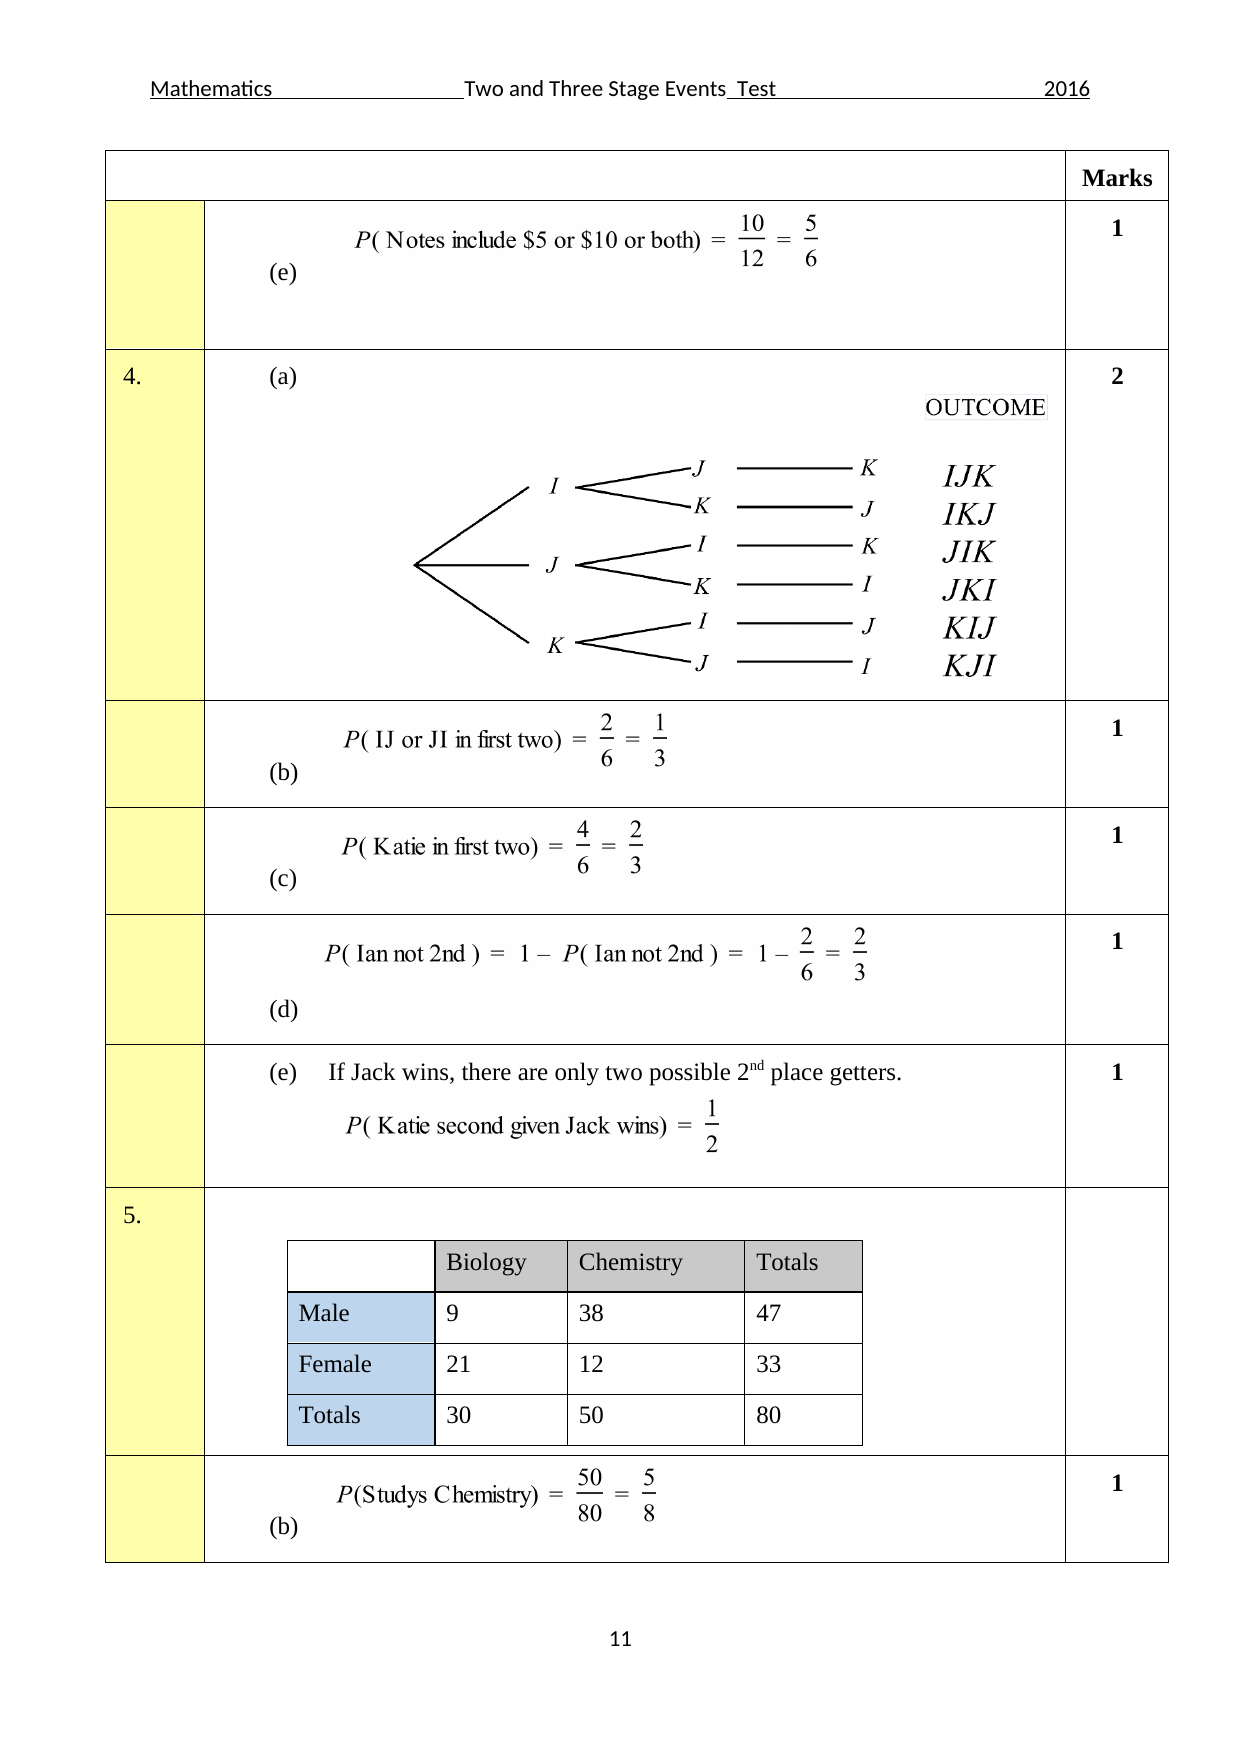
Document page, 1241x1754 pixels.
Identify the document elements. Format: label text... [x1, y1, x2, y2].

table_cell [106, 1456, 204, 1562]
picture [353, 213, 819, 268]
table_cell (b) [205, 701, 1065, 807]
table_cell [106, 201, 204, 348]
table_cell [106, 915, 204, 1044]
table_cell 1 [1066, 701, 1168, 807]
table_cell (b) [205, 1456, 1065, 1562]
table_cell [106, 1045, 204, 1187]
table_cell [106, 808, 204, 914]
table_header [106, 151, 1065, 200]
table_cell 1 [1066, 201, 1168, 348]
table_cell (e) [205, 201, 1065, 348]
picture [342, 712, 667, 768]
table_cell [205, 1188, 1065, 1455]
table_cell 2 [1066, 350, 1168, 700]
table_cell [1066, 1188, 1168, 1455]
picture [411, 392, 1048, 678]
picture [335, 1467, 657, 1523]
table_cell (d) [205, 915, 1065, 1044]
table_cell (c) [205, 808, 1065, 914]
table_cell 4. [106, 350, 204, 700]
table_cell 1 [1066, 808, 1168, 914]
table_cell [106, 701, 204, 807]
table_header Marks [1066, 151, 1168, 200]
table_cell 1 [1066, 1456, 1168, 1562]
table_cell 5. [106, 1188, 204, 1455]
table_cell (e) If Jack wins, there are only two possible 2nd place getters. [205, 1045, 1065, 1187]
picture [323, 926, 867, 982]
picture [344, 1098, 720, 1153]
table_cell 1 [1066, 915, 1168, 1044]
table_cell (a) [205, 350, 1065, 700]
picture [340, 819, 644, 875]
table_cell 1 [1066, 1045, 1168, 1187]
